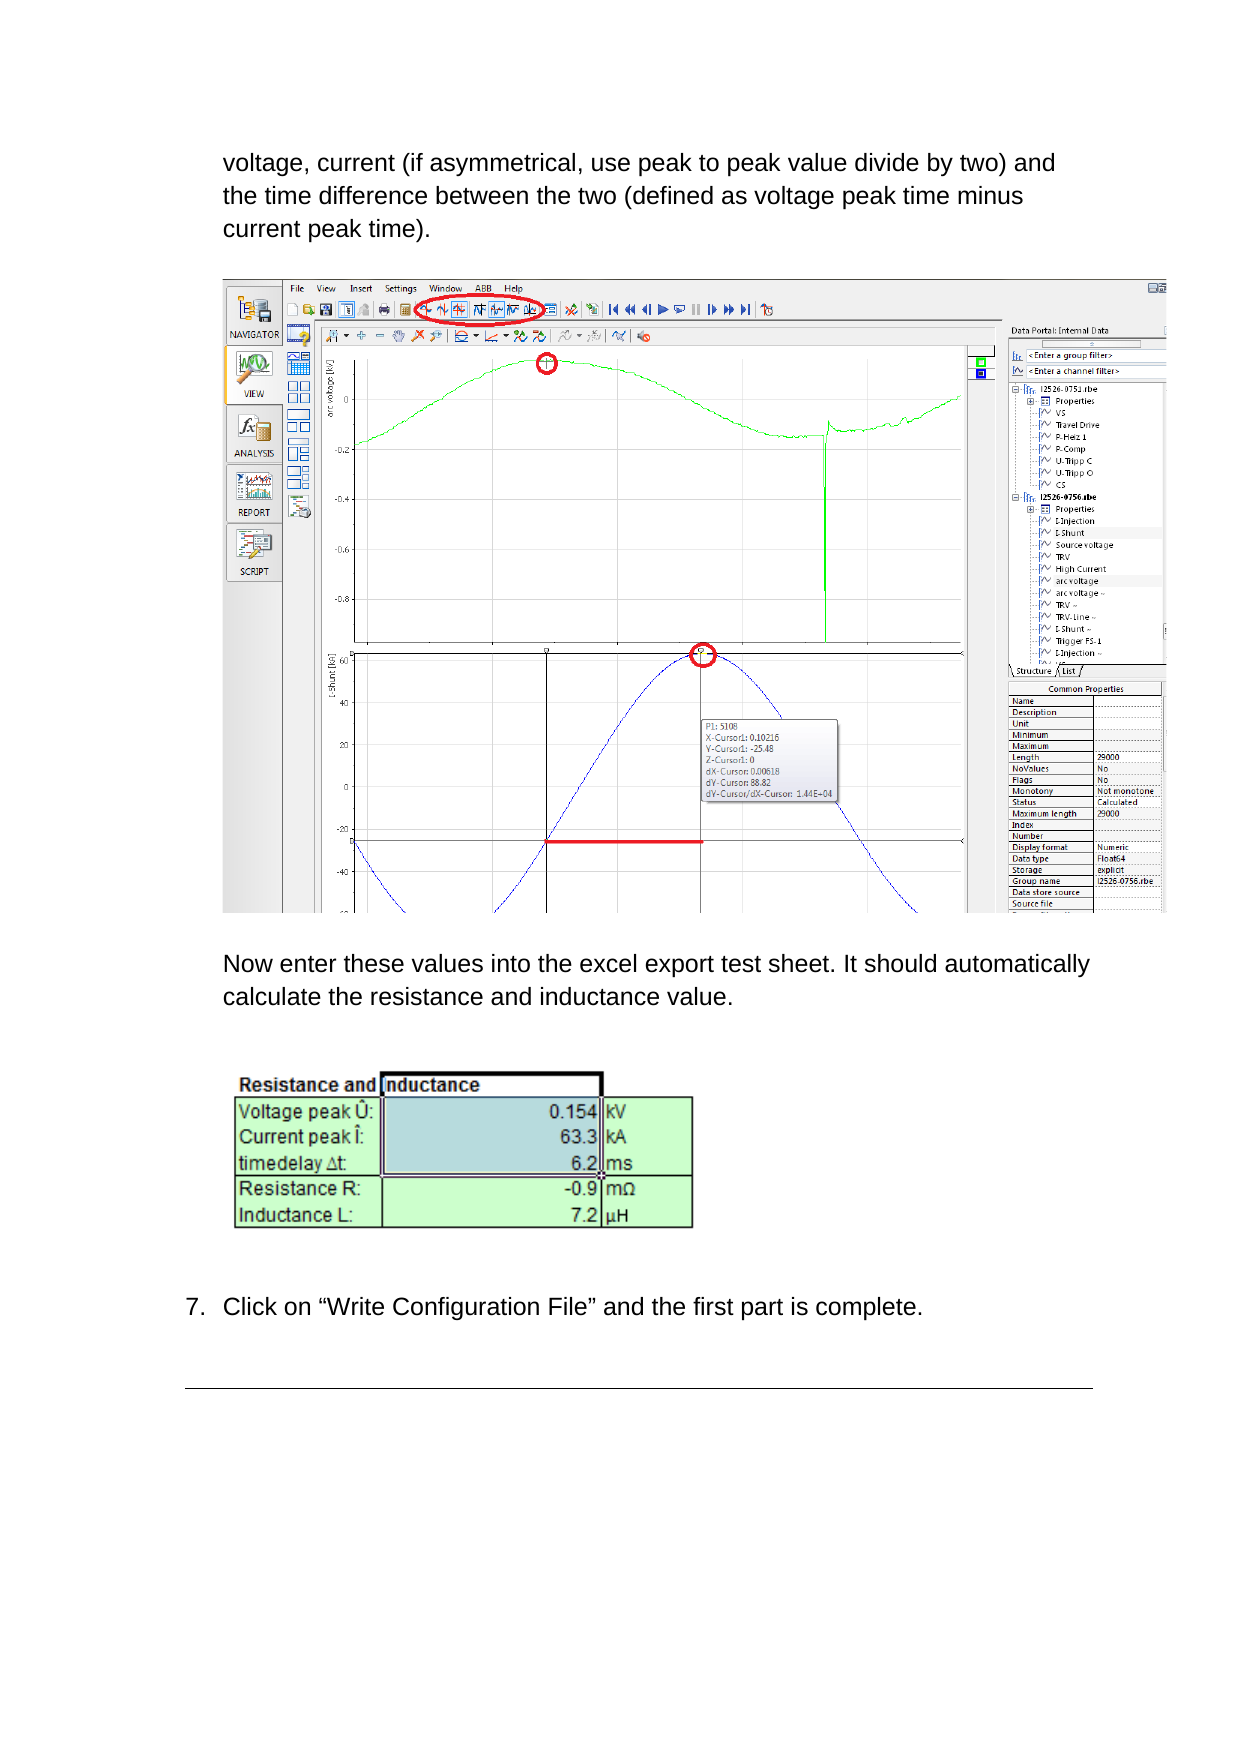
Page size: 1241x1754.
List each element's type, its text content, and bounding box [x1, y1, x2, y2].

list Now enter these values into the excel export test sheet. It should automatically calculate the resistance and inductance value. [223, 949, 1093, 1011]
picture [222, 1048, 709, 1255]
picture [222, 279, 1167, 913]
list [223, 148, 1093, 242]
list Click on “Write Configuration File” and the first part is complete. [185, 1292, 1093, 1320]
